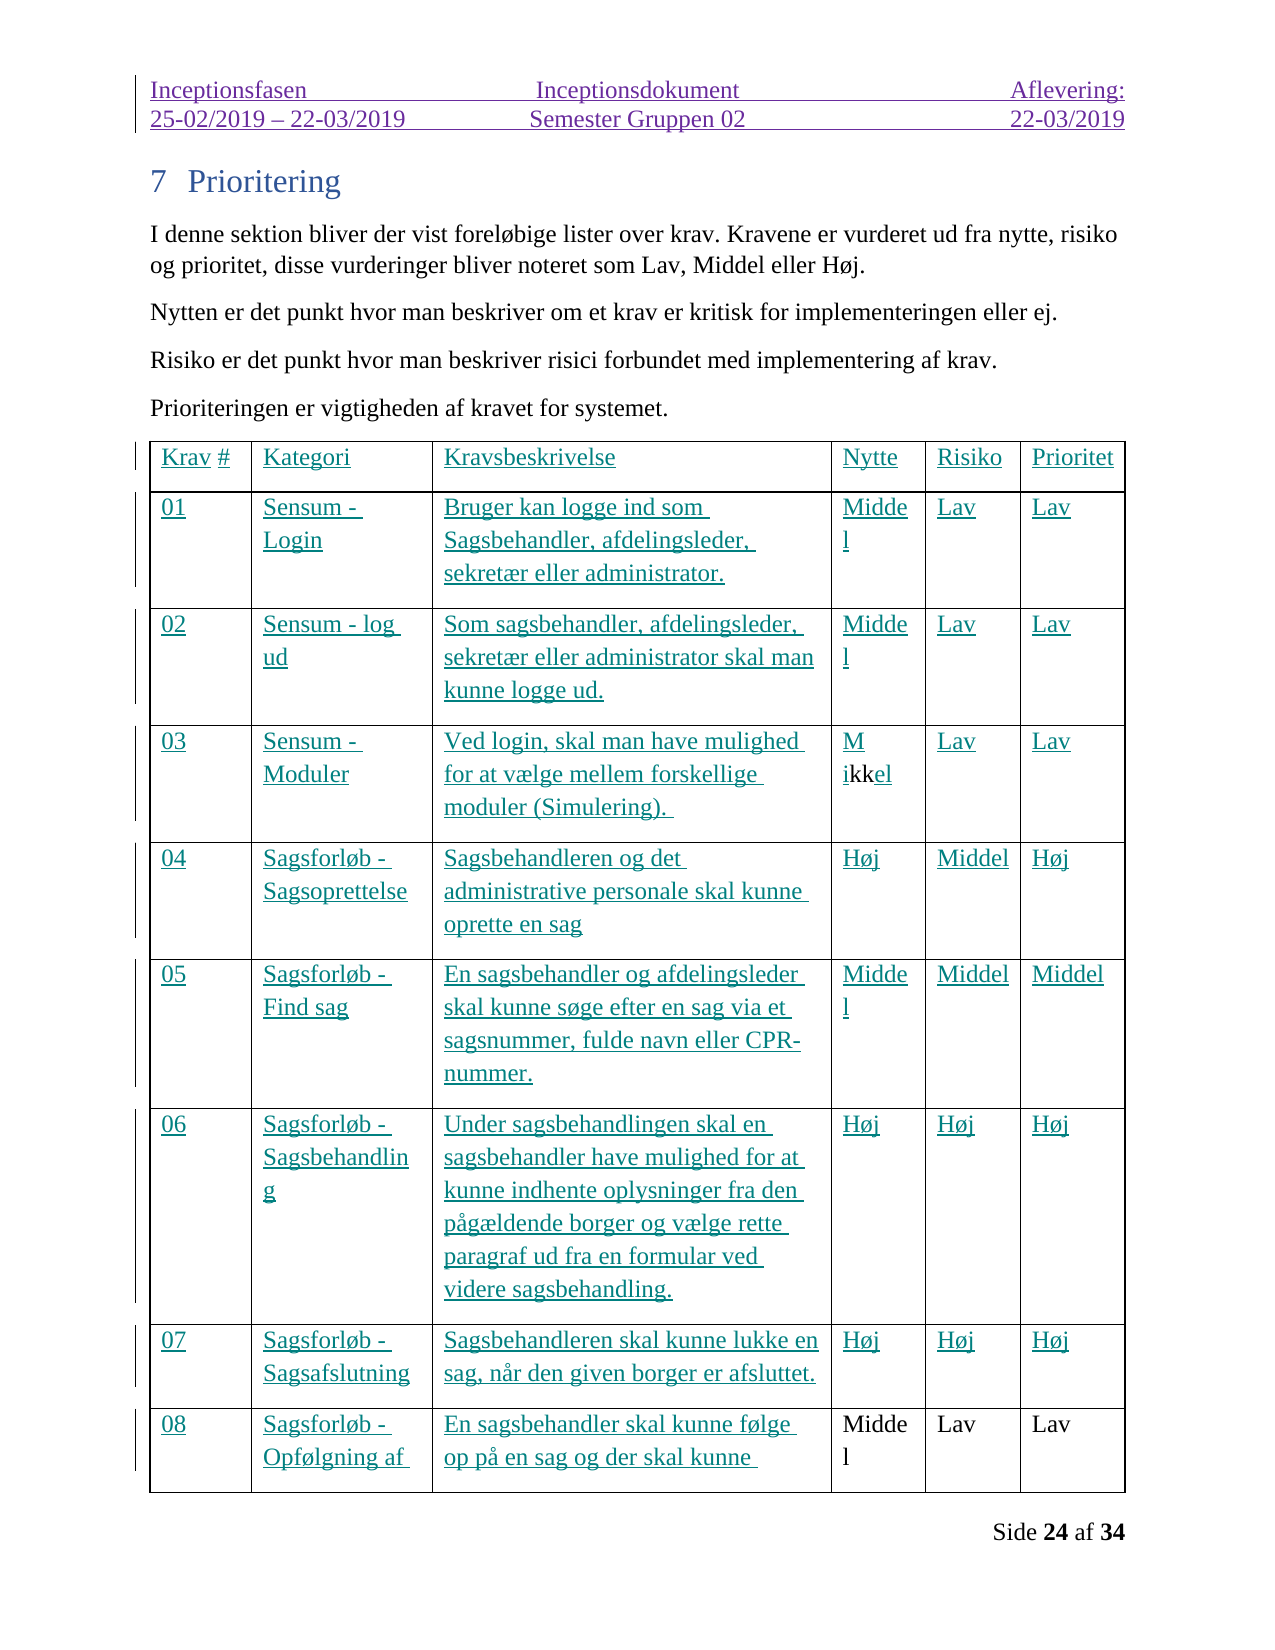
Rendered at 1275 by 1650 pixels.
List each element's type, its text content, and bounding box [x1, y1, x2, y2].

table_cell kk [832, 726, 925, 842]
table_cell [433, 726, 831, 842]
table_cell [926, 493, 1020, 608]
text Prioriteringen er vigtigheden af kravet for systemet. [150, 393, 1125, 422]
table_cell [433, 493, 831, 608]
table_header [1021, 442, 1124, 491]
table_cell [1021, 1109, 1124, 1324]
table_cell [252, 960, 432, 1108]
table_cell Lav [926, 1409, 1020, 1492]
table_cell [151, 843, 251, 958]
table_cell [252, 493, 432, 608]
text Nytten er det punkt hvor man beskriver om et krav er kritisk for implementeringen eller ej. [150, 297, 1125, 326]
table_cell [433, 960, 831, 1108]
table_cell [832, 843, 925, 958]
table_cell [832, 960, 925, 1108]
table_cell [151, 1109, 251, 1324]
table_cell [433, 609, 831, 725]
table_header [151, 442, 251, 491]
table_cell [926, 843, 1020, 958]
table_cell [926, 960, 1020, 1108]
table_cell [433, 1409, 831, 1492]
table_cell [926, 609, 1020, 725]
table_cell [433, 1109, 831, 1324]
table_header [926, 442, 1020, 491]
table_cell [252, 843, 432, 958]
table_cell [926, 1325, 1020, 1408]
table_cell [832, 609, 925, 725]
text I denne sektion bliver der vist foreløbige lister over krav. Kravene er vurderet ud fra nytte, risiko og prioritet, disse vurderinger bliver noteret som Lav, Middel eller Høj. [150, 219, 1125, 278]
table_cell [151, 493, 251, 608]
table_cell [1021, 493, 1124, 608]
table_cell Lav [1021, 1409, 1124, 1492]
subtitle Prioritering [150, 161, 1125, 199]
table_cell [252, 1325, 432, 1408]
table_cell [1021, 1325, 1124, 1408]
table_cell [1021, 609, 1124, 725]
table_cell [151, 960, 251, 1108]
table_cell [252, 609, 432, 725]
table_cell [1021, 726, 1124, 842]
table_cell [832, 1325, 925, 1408]
table_cell [832, 1109, 925, 1324]
table_cell [252, 1109, 432, 1324]
table_header [433, 442, 831, 491]
table_header [252, 442, 432, 491]
table_cell [832, 493, 925, 608]
table_cell [926, 1109, 1020, 1324]
table_header [832, 442, 925, 491]
table_cell [433, 843, 831, 958]
table_cell [252, 1409, 432, 1492]
table_cell Middel [832, 1409, 925, 1492]
table_cell [151, 726, 251, 842]
table_cell [926, 726, 1020, 842]
table_cell [151, 1409, 251, 1492]
table_cell [151, 609, 251, 725]
table_cell [151, 1325, 251, 1408]
table_cell [1021, 960, 1124, 1108]
table_cell [252, 726, 432, 842]
text Risiko er det punkt hvor man beskriver risici forbundet med implementering af krav. [150, 345, 1125, 374]
table_cell [1021, 843, 1124, 958]
table_cell [433, 1325, 831, 1408]
